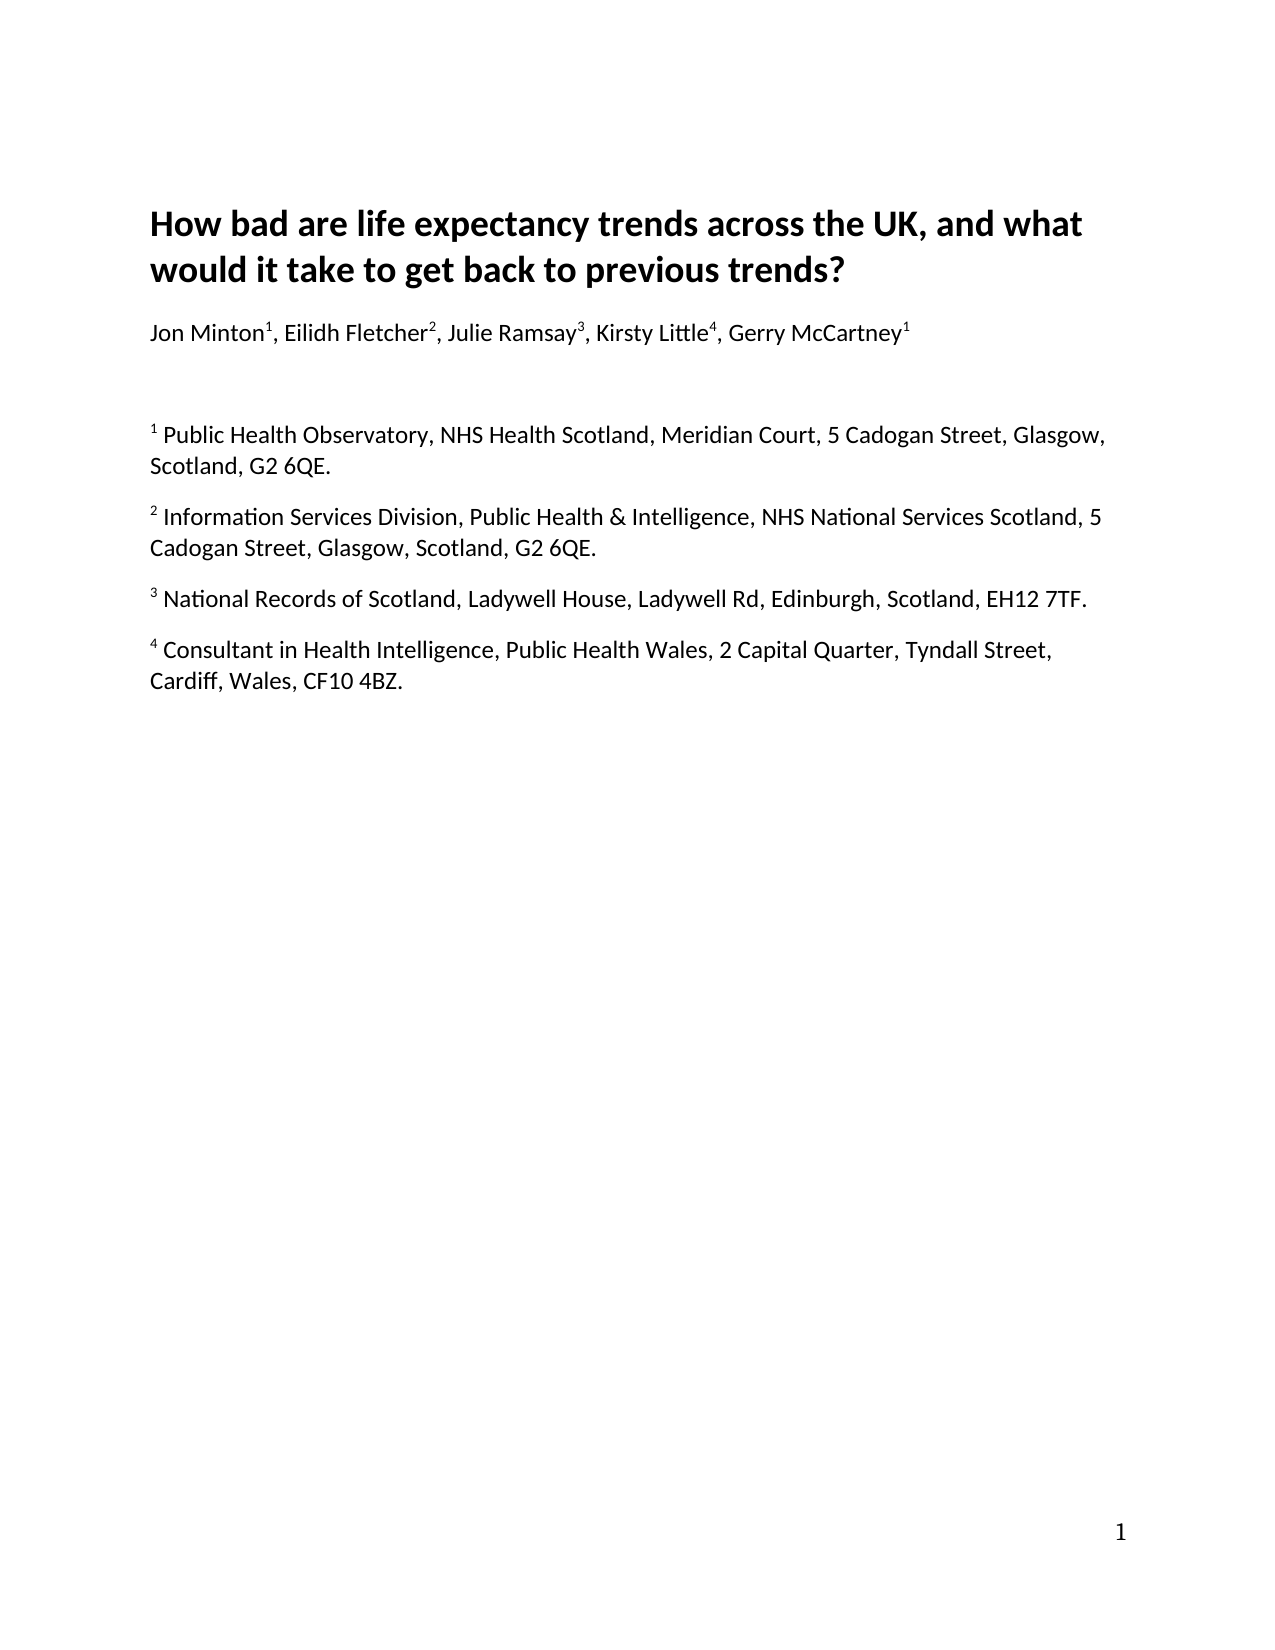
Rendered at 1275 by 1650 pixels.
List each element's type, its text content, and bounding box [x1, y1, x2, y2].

text 4 Consultant in Health Intelligence, Public Health Wales, 2 Capital Quarter, Tyndall Street, Cardiff, Wales, CF10 4BZ. [150, 634, 1125, 696]
text 1 Public Health Observatory, NHS Health Scotland, Meridian Court, 5 Cadogan Street, Glasgow, Scotland, G2 6QE. [150, 419, 1125, 480]
title How bad are life expectancy trends across the UK, and what would it take to get back to previous trends? [150, 200, 1125, 292]
text 2 Information Services Division, Public Health & Intelligence, NHS National Services Scotland, 5 Cadogan Street, Glasgow, Scotland, G2 6QE. [150, 501, 1125, 562]
text 3 National Records of Scotland, Ladywell House, Ladywell Rd, Edinburgh, Scotland, EH12 7TF. [150, 583, 1125, 614]
text Jon Minton1, Eilidh Fletcher2, Julie Ramsay3, Kirsty Little4, Gerry McCartney1 [150, 317, 1125, 347]
